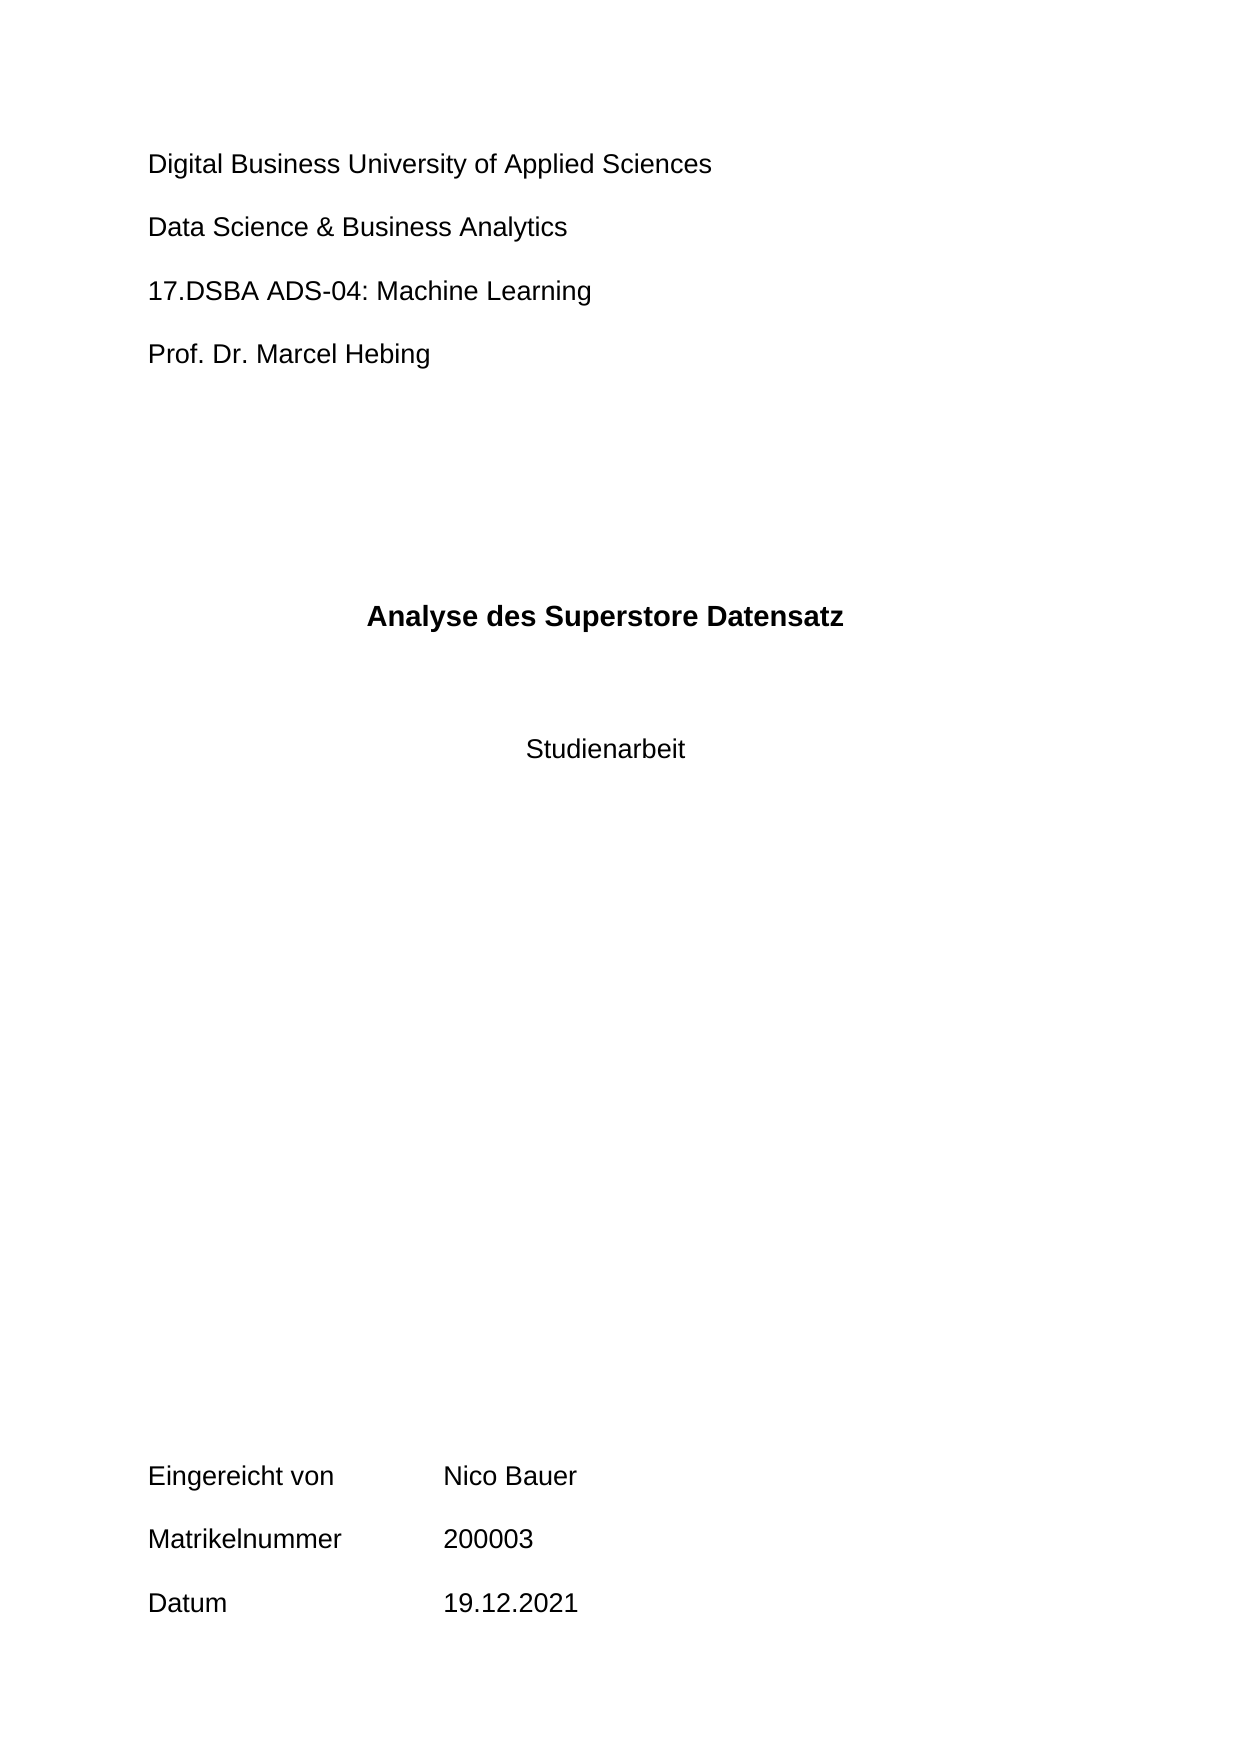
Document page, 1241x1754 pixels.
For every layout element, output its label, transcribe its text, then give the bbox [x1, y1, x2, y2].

text 17.DSBA ADS-04: Machine Learning [148, 275, 1063, 306]
text Digital Business University of Applied Sciences [148, 148, 1063, 179]
text Datum 19.12.2021 [148, 1587, 1063, 1618]
text Studienarbeit [148, 733, 1063, 764]
text Eingereicht von Nico Bauer [148, 1460, 1063, 1491]
text Data Science & Business Analytics [148, 211, 1063, 242]
text Prof. Dr. Marcel Hebing [148, 338, 1063, 369]
text Matrikelnummer 200003 [148, 1523, 1063, 1554]
text Analyse des Superstore Datensatz [148, 599, 1063, 633]
